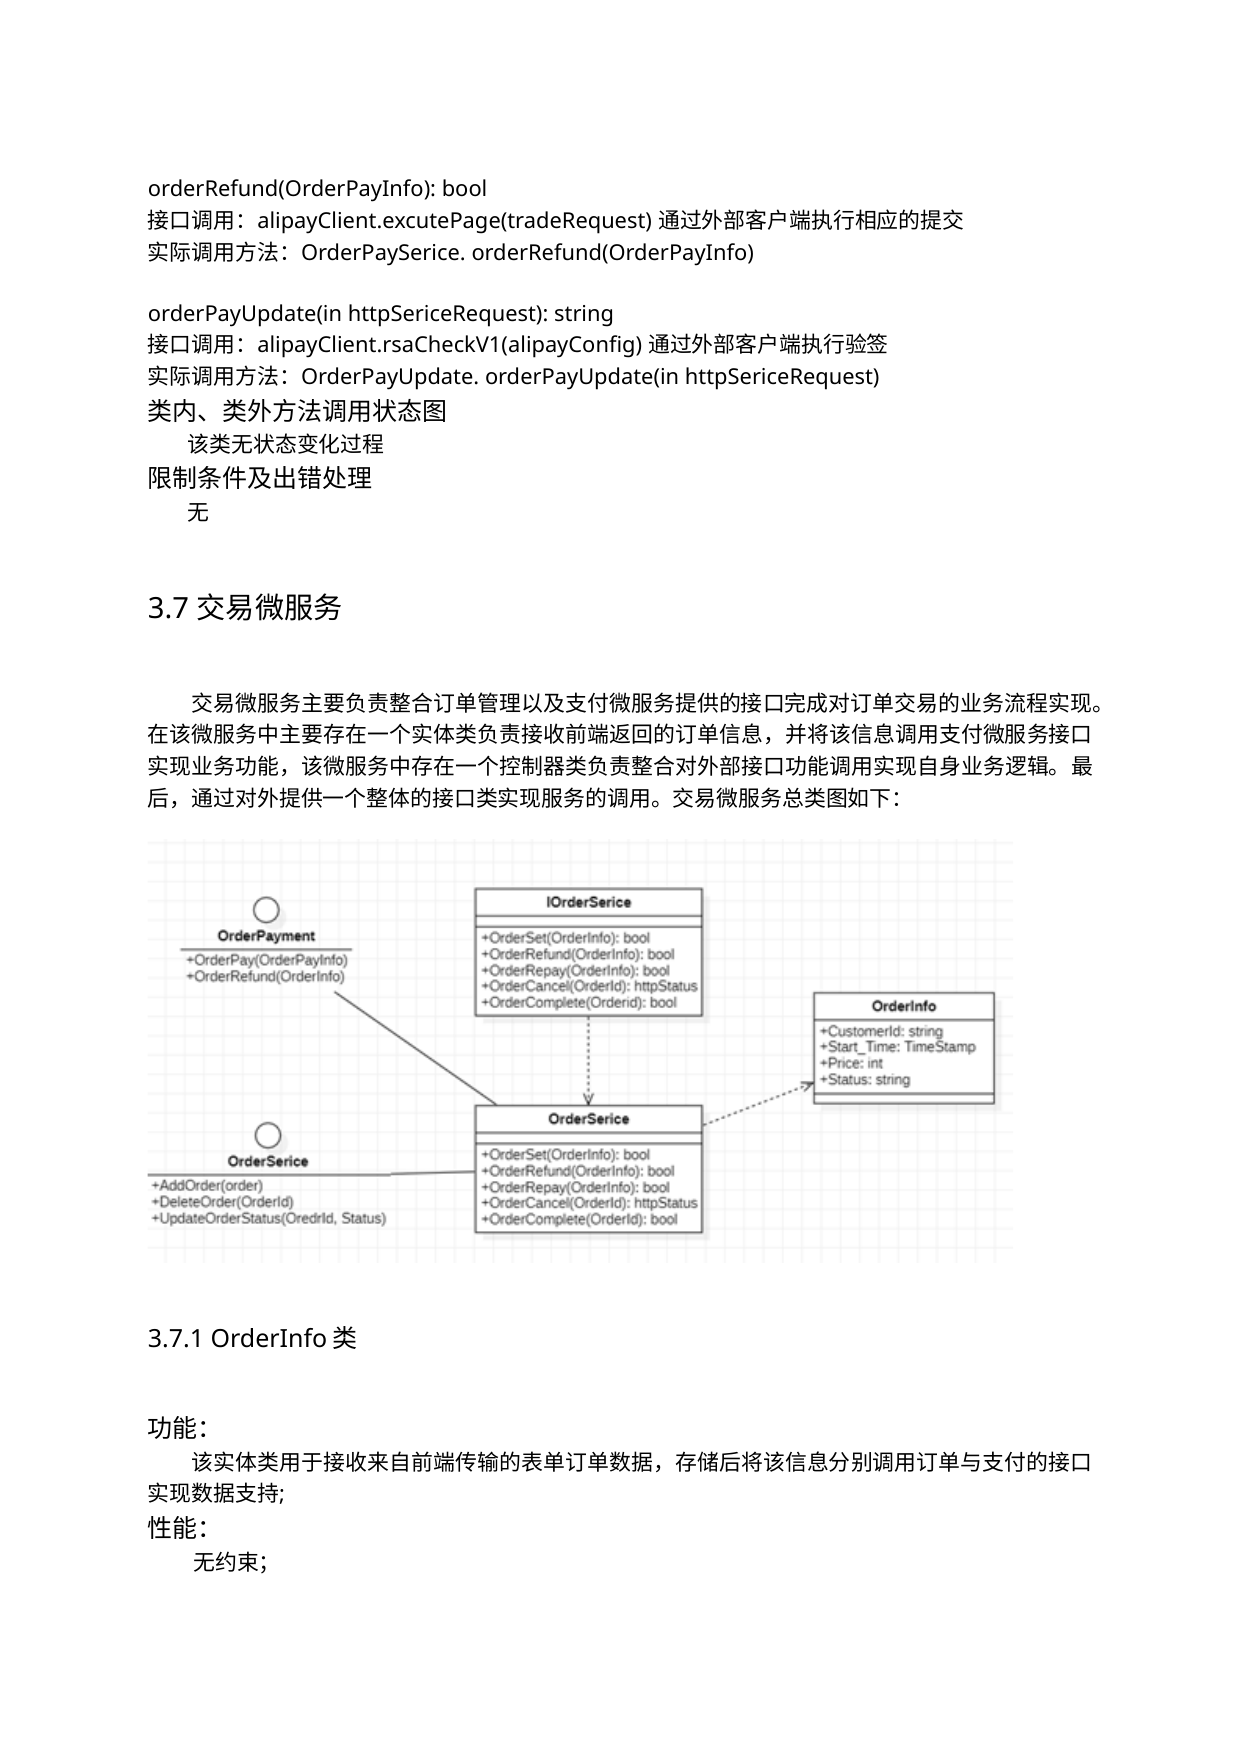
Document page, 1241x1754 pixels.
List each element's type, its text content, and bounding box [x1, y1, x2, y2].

text orderPayUpdate(in httpSericeRequest): string [148, 298, 1093, 327]
text 实际调用方法：OrderPayUpdate. orderPayUpdate(in httpSericeRequest) [148, 359, 1093, 391]
subtitle 3.7.1 OrderInfo类 [148, 1319, 1093, 1355]
text 该类无状态变化过程 [148, 427, 1093, 459]
text 无约束； [148, 1544, 1093, 1576]
text orderRefund(OrderPayInfo): bool [148, 173, 1093, 203]
text 无 [148, 495, 1093, 527]
text 实际调用方法：OrderPaySerice. orderRefund(OrderPayInfo) [148, 234, 1093, 266]
text 类内、类外方法调用状态图 [148, 391, 1093, 427]
text 性能： [148, 1508, 1093, 1544]
subtitle 3.7 交易微服务 [148, 585, 1093, 627]
text 功能： [148, 1408, 1093, 1445]
text 交易微服务主要负责整合订单管理以及支付微服务提供的接口完成对订单交易的业务流程实现。在该微服务中主要存在一个实体类负责接收前端返回的订单信息，并将该信息调用支付微服务接口实现业务功能，该微服务中存在一个控制器类负责整合对外部接口功能调用实现自身业务逻辑。最后，通过对外提供一个整体的接口类实现服务的调用。交易微服务总类图如下： [148, 686, 1093, 812]
text 限制条件及出错处理 [148, 459, 1093, 495]
picture [147, 839, 1014, 1263]
text 该实体类用于接收来自前端传输的表单订单数据，存储后将该信息分别调用订单与支付的接口实现数据支持; [148, 1445, 1093, 1508]
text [148, 203, 1093, 234]
text 接口调用：alipayClient.rsaCheckV1(alipayConfig) 通过外部客户端执行验签 [148, 327, 1093, 359]
